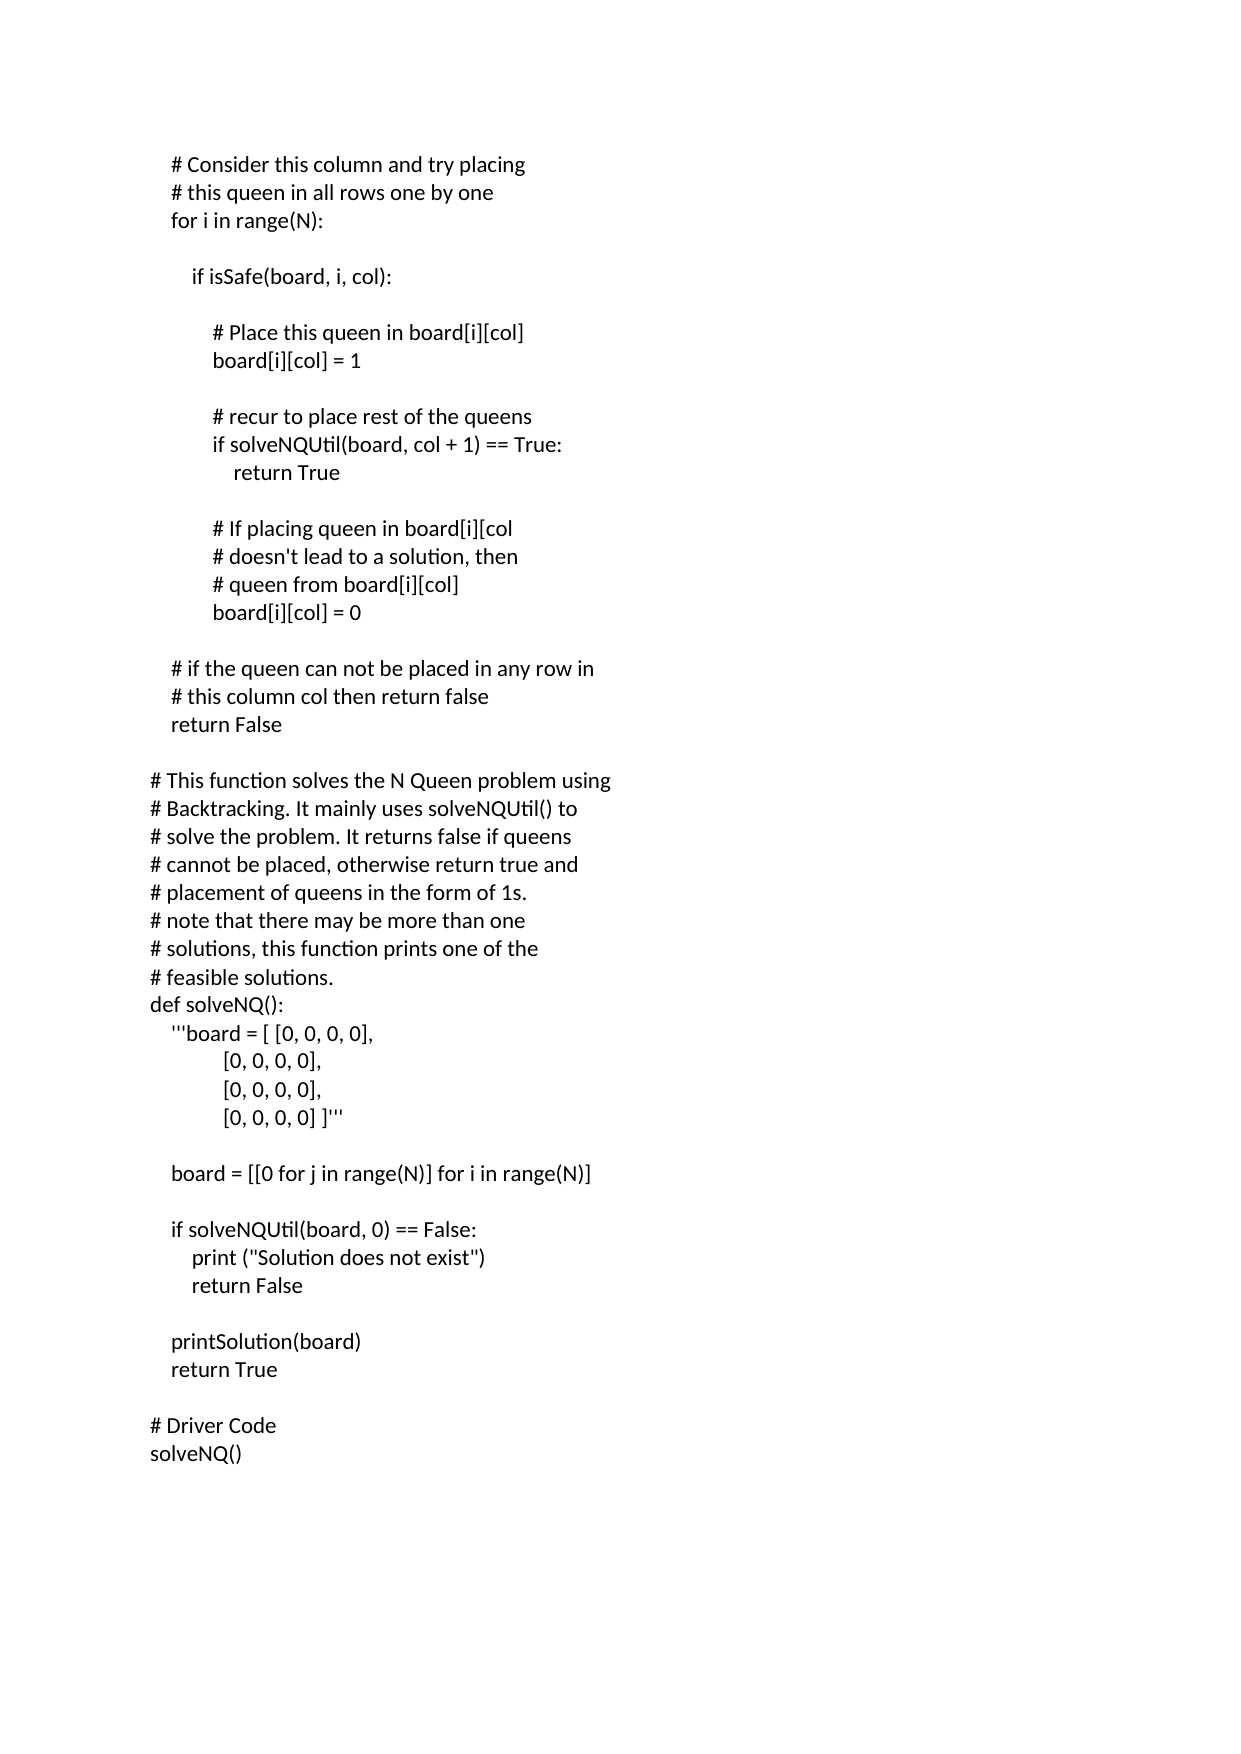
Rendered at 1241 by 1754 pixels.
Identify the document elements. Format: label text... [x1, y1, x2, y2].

text if isSafe(board, i, col): [150, 262, 1090, 290]
text board[i][col] = 0 [150, 598, 1090, 626]
text printSolution(board) [150, 1327, 1090, 1355]
text # solve the problem. It returns false if queens [150, 822, 1090, 851]
text [0, 0, 0, 0], [150, 1075, 1090, 1103]
text # placement of queens in the form of 1s. [150, 878, 1090, 907]
text solveNQ() [150, 1439, 1090, 1467]
text for i in range(N): [150, 206, 1090, 234]
text # Place this queen in board[i][col] [150, 318, 1090, 346]
text # if the queen can not be placed in any row in [150, 654, 1090, 682]
text # Driver Code [150, 1411, 1090, 1439]
text board[i][col] = 1 [150, 346, 1090, 374]
text if solveNQUtil(board, 0) == False: [150, 1215, 1090, 1243]
text board = [[0 for j in range(N)] for i in range(N)] [150, 1159, 1090, 1187]
text # This function solves the N Queen problem using [150, 766, 1090, 794]
text print ("Solution does not exist") [150, 1243, 1090, 1271]
text # recur to place rest of the queens [150, 402, 1090, 430]
text # this queen in all rows one by one [150, 178, 1090, 206]
text # solutions, this function prints one of the [150, 934, 1090, 963]
text # note that there may be more than one [150, 907, 1090, 934]
text # Consider this column and try placing [150, 150, 1090, 178]
text # doesn't lead to a solution, then [150, 542, 1090, 570]
text if solveNQUtil(board, col + 1) == True: [150, 430, 1090, 458]
text [0, 0, 0, 0] ]''' [150, 1103, 1090, 1131]
text # cannot be placed, otherwise return true and [150, 851, 1090, 878]
text # Backtracking. It mainly uses solveNQUtil() to [150, 794, 1090, 822]
text return False [150, 710, 1090, 738]
text return True [150, 458, 1090, 486]
text [0, 0, 0, 0], [150, 1047, 1090, 1075]
text '''board = [ [0, 0, 0, 0], [150, 1019, 1090, 1047]
text # If placing queen in board[i][col [150, 514, 1090, 542]
text # feasible solutions. [150, 963, 1090, 991]
text return True [150, 1355, 1090, 1383]
text # this column col then return false [150, 682, 1090, 710]
text # queen from board[i][col] [150, 570, 1090, 598]
text return False [150, 1271, 1090, 1299]
text def solveNQ(): [150, 991, 1090, 1019]
